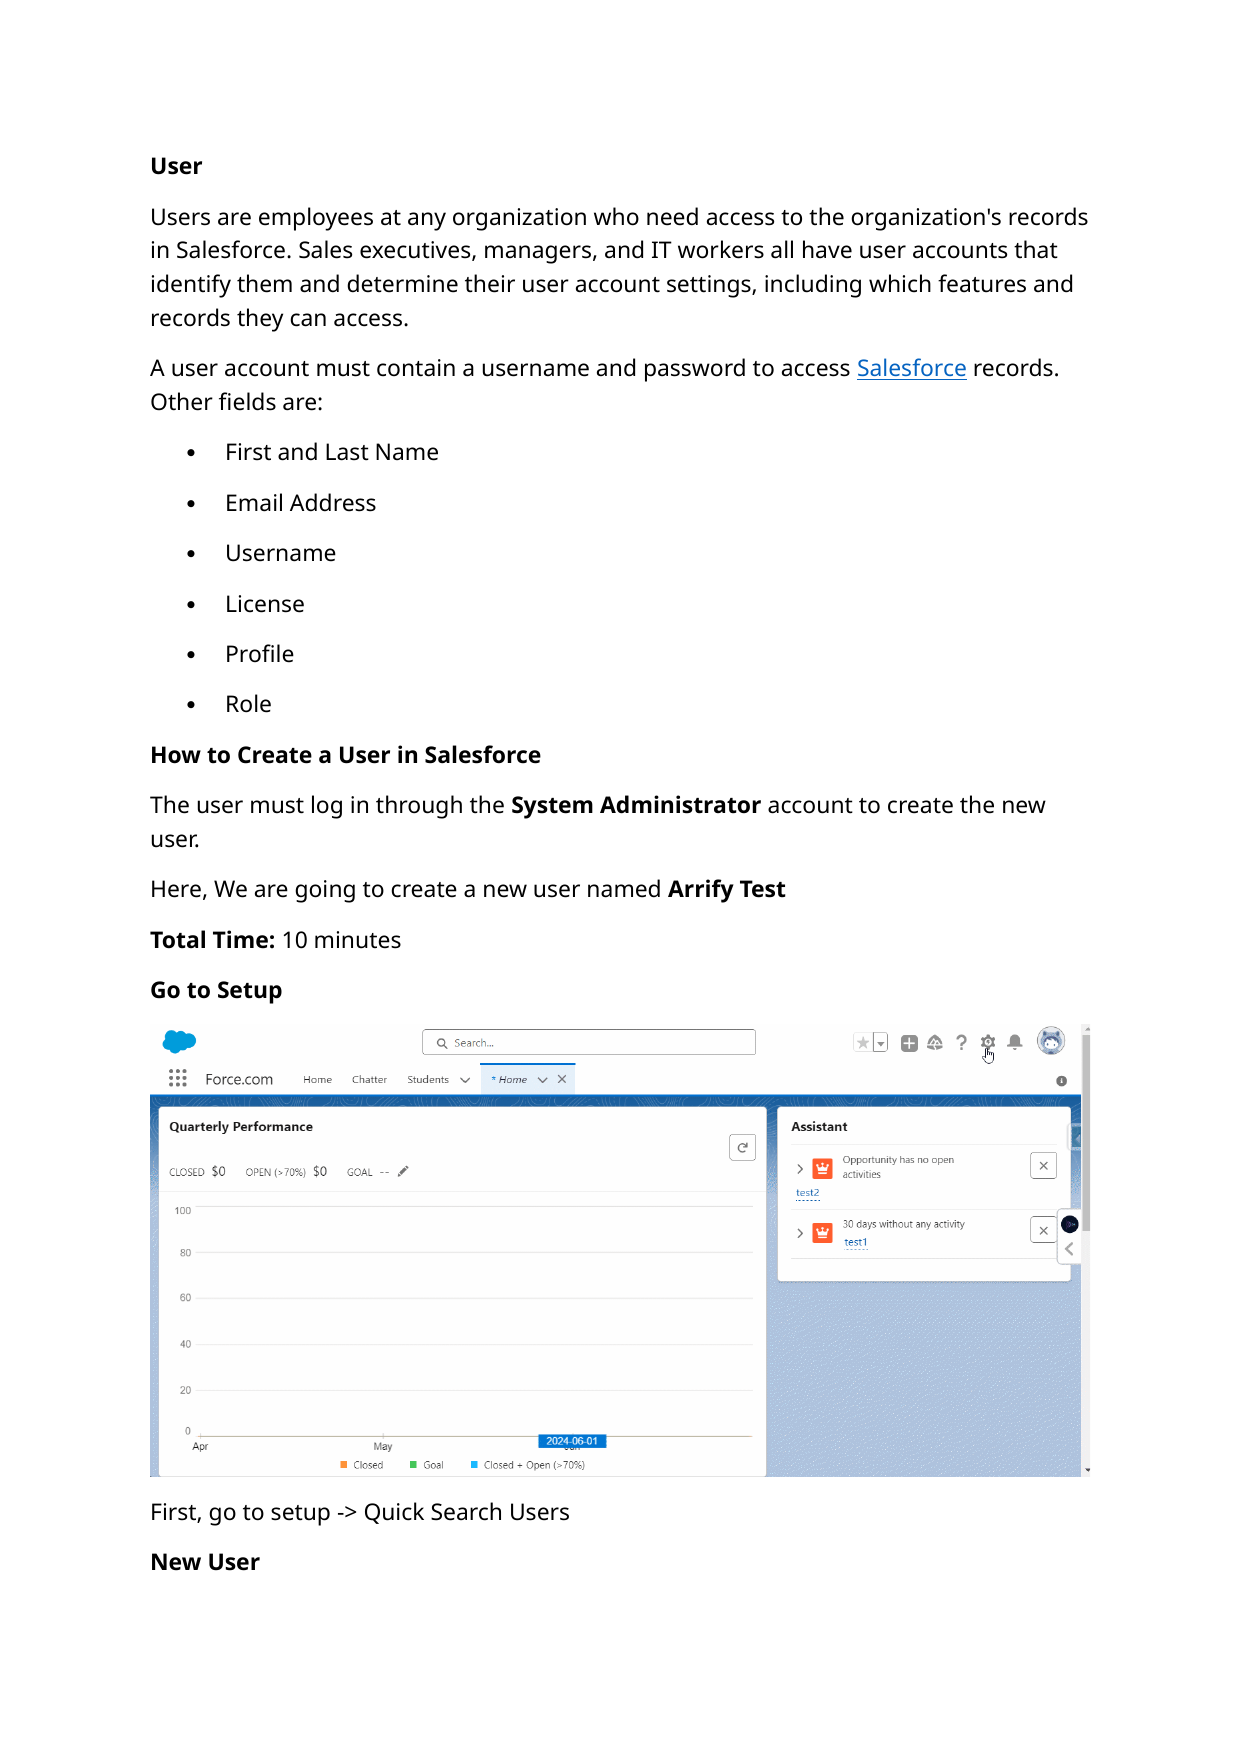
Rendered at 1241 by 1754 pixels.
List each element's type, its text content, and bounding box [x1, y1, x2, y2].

text How to Create a User in Salesforce [150, 739, 1090, 770]
text Total Time: 10 minutes [150, 924, 1090, 955]
list Email Address [187, 487, 1090, 518]
text User [150, 150, 1090, 181]
list License [187, 587, 1090, 619]
text First, go to setup -> Quick Search Users [150, 1495, 1090, 1527]
text New User [150, 1546, 1090, 1577]
list Role [187, 688, 1090, 719]
list Username [187, 537, 1090, 568]
list First and Last Name [187, 436, 1090, 467]
text A user account must contain a username and password to access Salesforce records. Other fields are: [150, 352, 1090, 417]
picture [150, 1024, 1091, 1477]
text The user must log in through the System Administrator account to create the new user. [150, 789, 1090, 854]
text Users are employees at any organization who need access to the organization's records in Salesforce. Sales executives, managers, and IT workers all have user accounts that identify them and determine their user account settings, including which features and records they can access. [150, 200, 1090, 333]
text Here, We are going to create a new user named Arrify Test [150, 873, 1090, 904]
text Go to Setup [150, 974, 1090, 1005]
list Profile [187, 638, 1090, 669]
